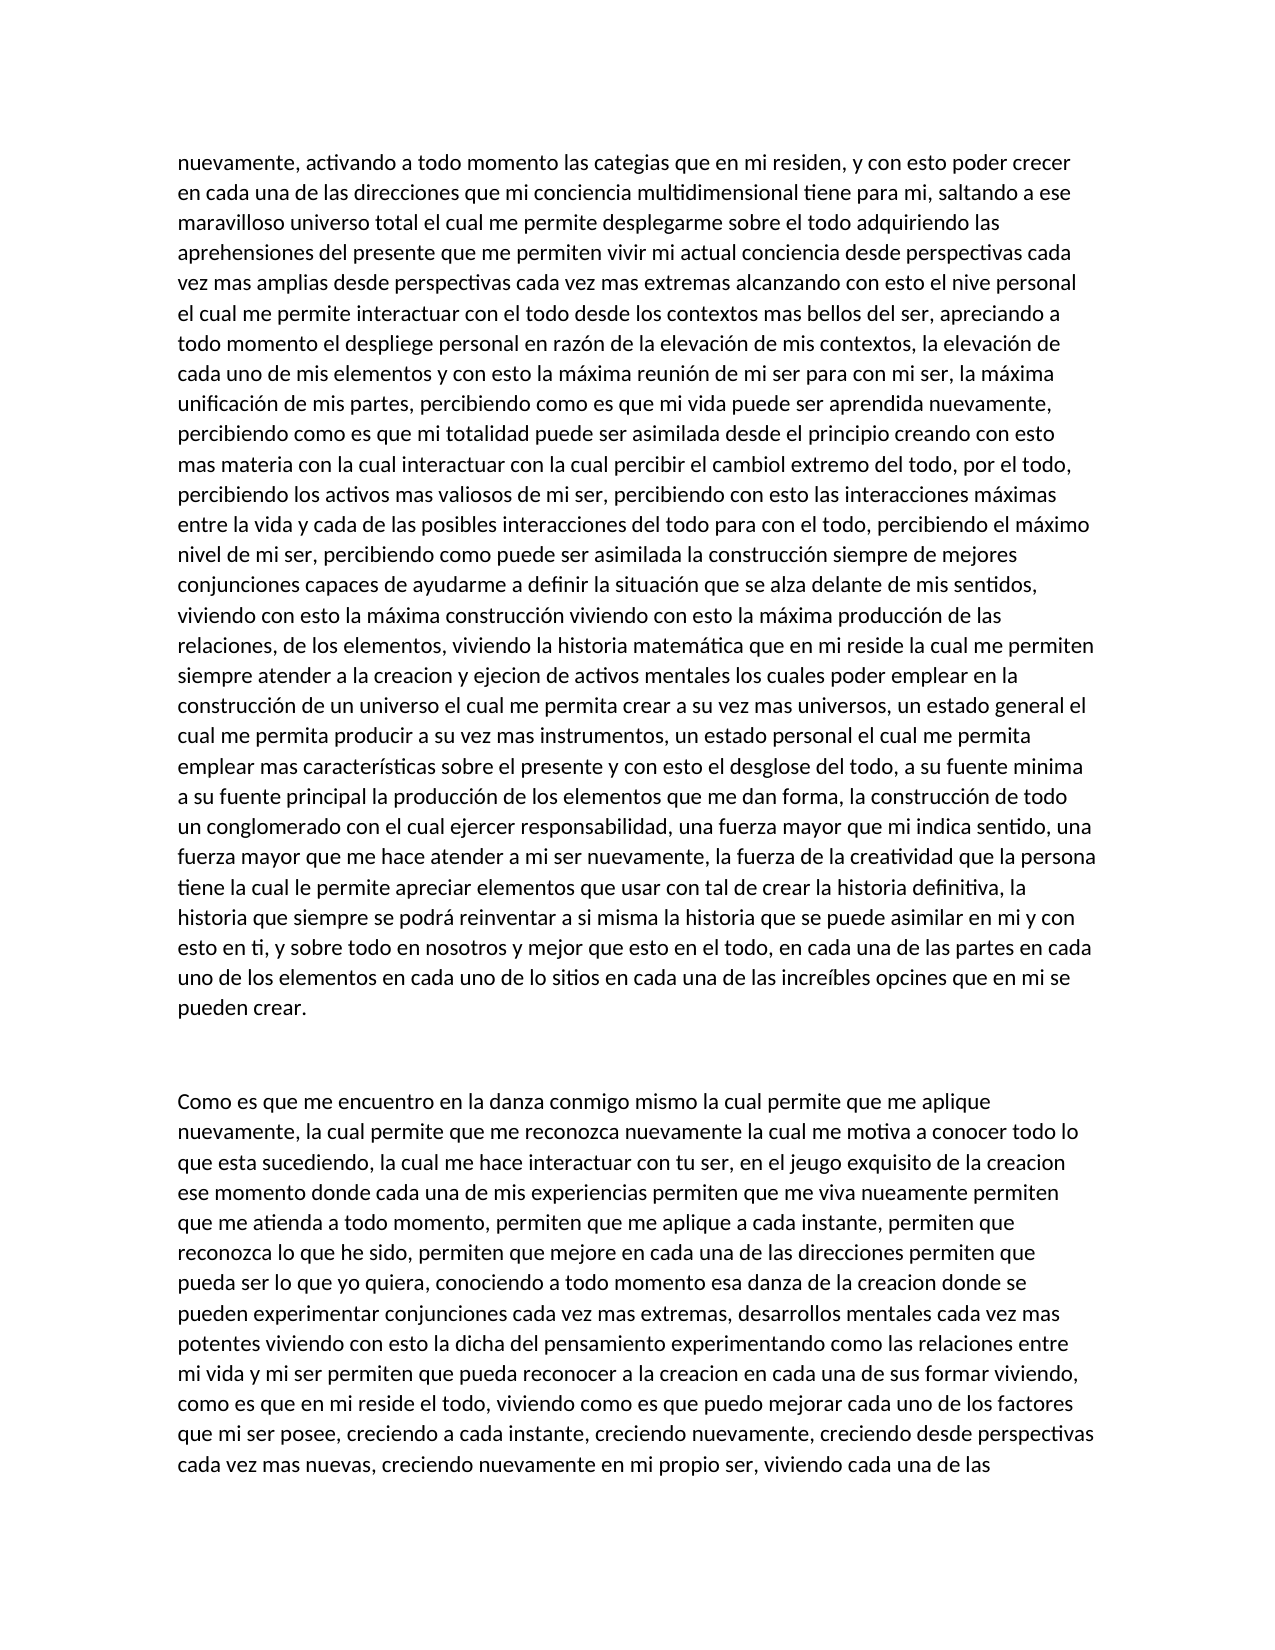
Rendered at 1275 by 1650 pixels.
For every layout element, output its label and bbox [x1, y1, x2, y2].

text [177, 1087, 1098, 1478]
text [177, 148, 1098, 1021]
